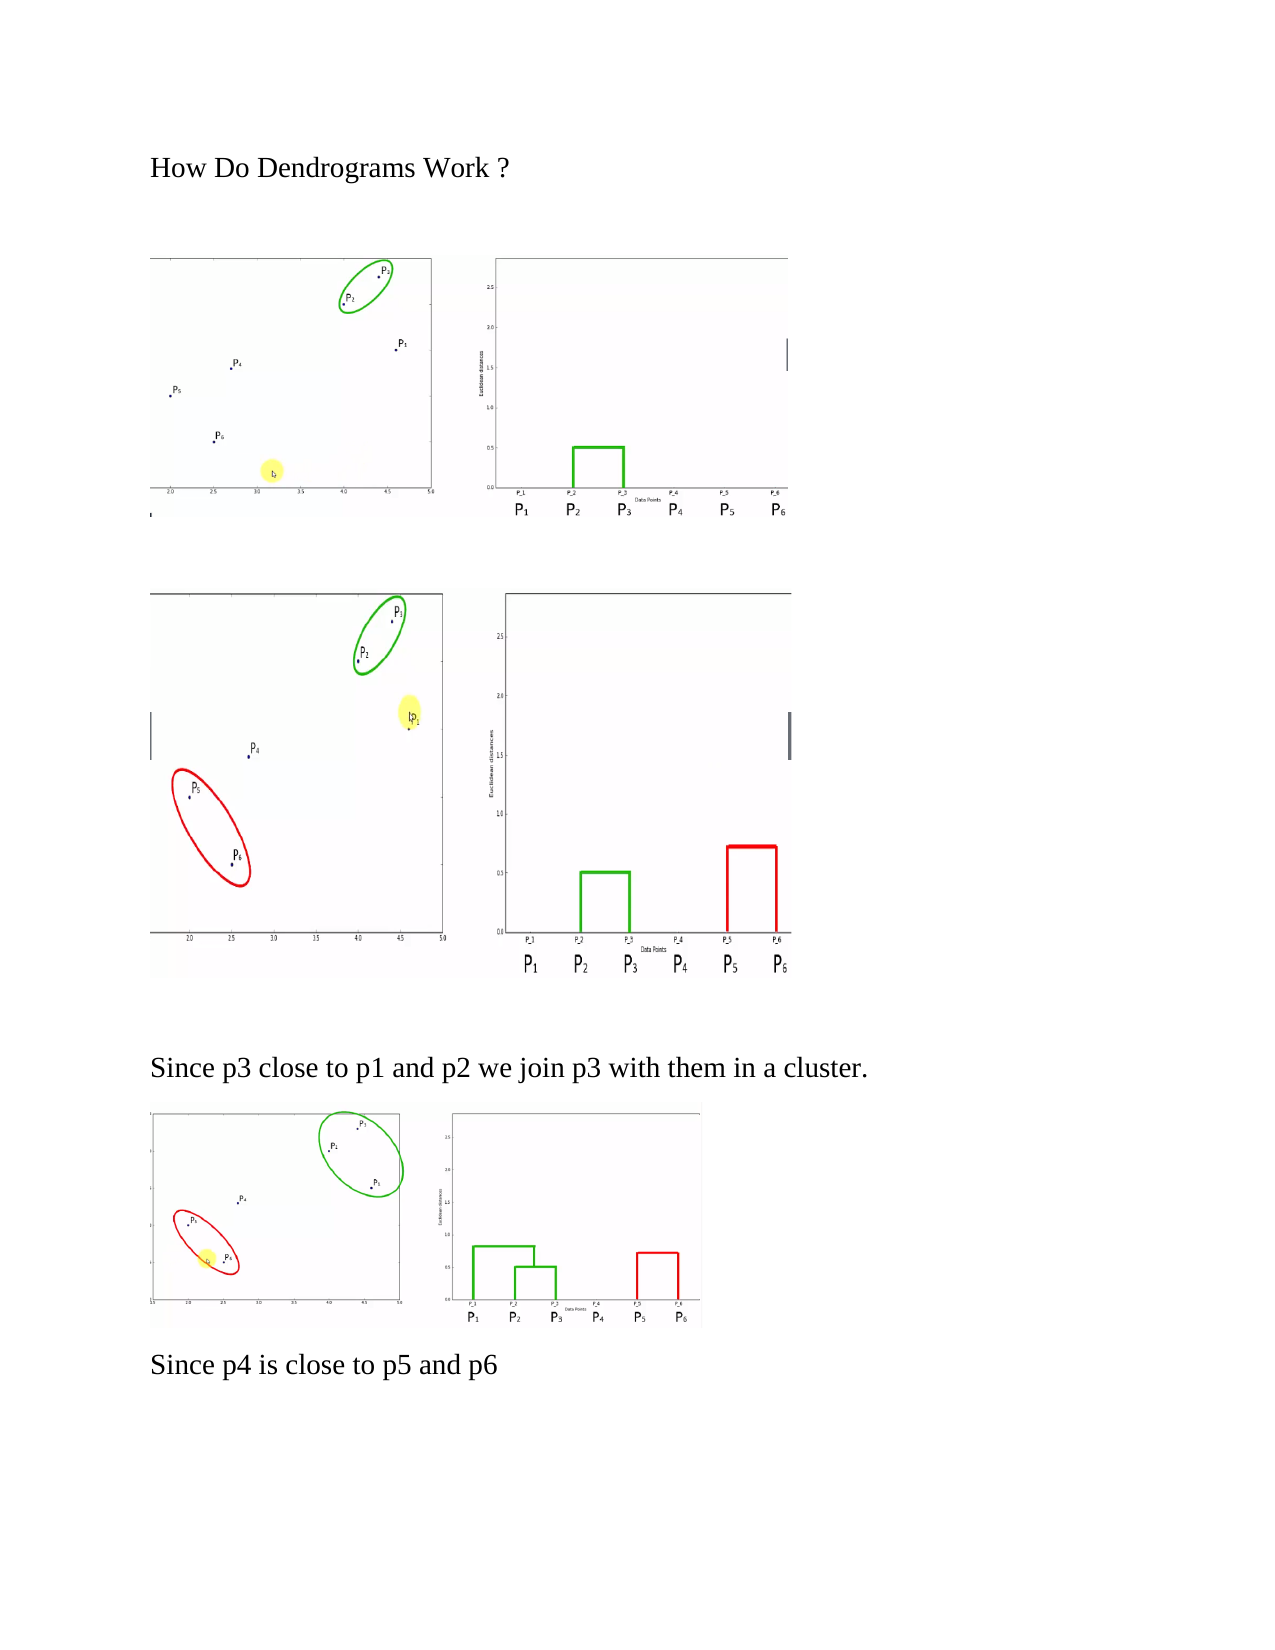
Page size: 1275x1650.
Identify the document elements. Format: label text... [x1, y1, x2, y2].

picture [150, 588, 792, 978]
picture [150, 255, 788, 517]
text Since p3 close to p1 and p2 we join p3 with them in a cluster. [150, 1050, 1125, 1083]
text How Do Dendrograms Work ? [150, 150, 1125, 183]
picture [150, 1102, 703, 1328]
text Since p4 is close to p5 and p6 [150, 1347, 1125, 1380]
